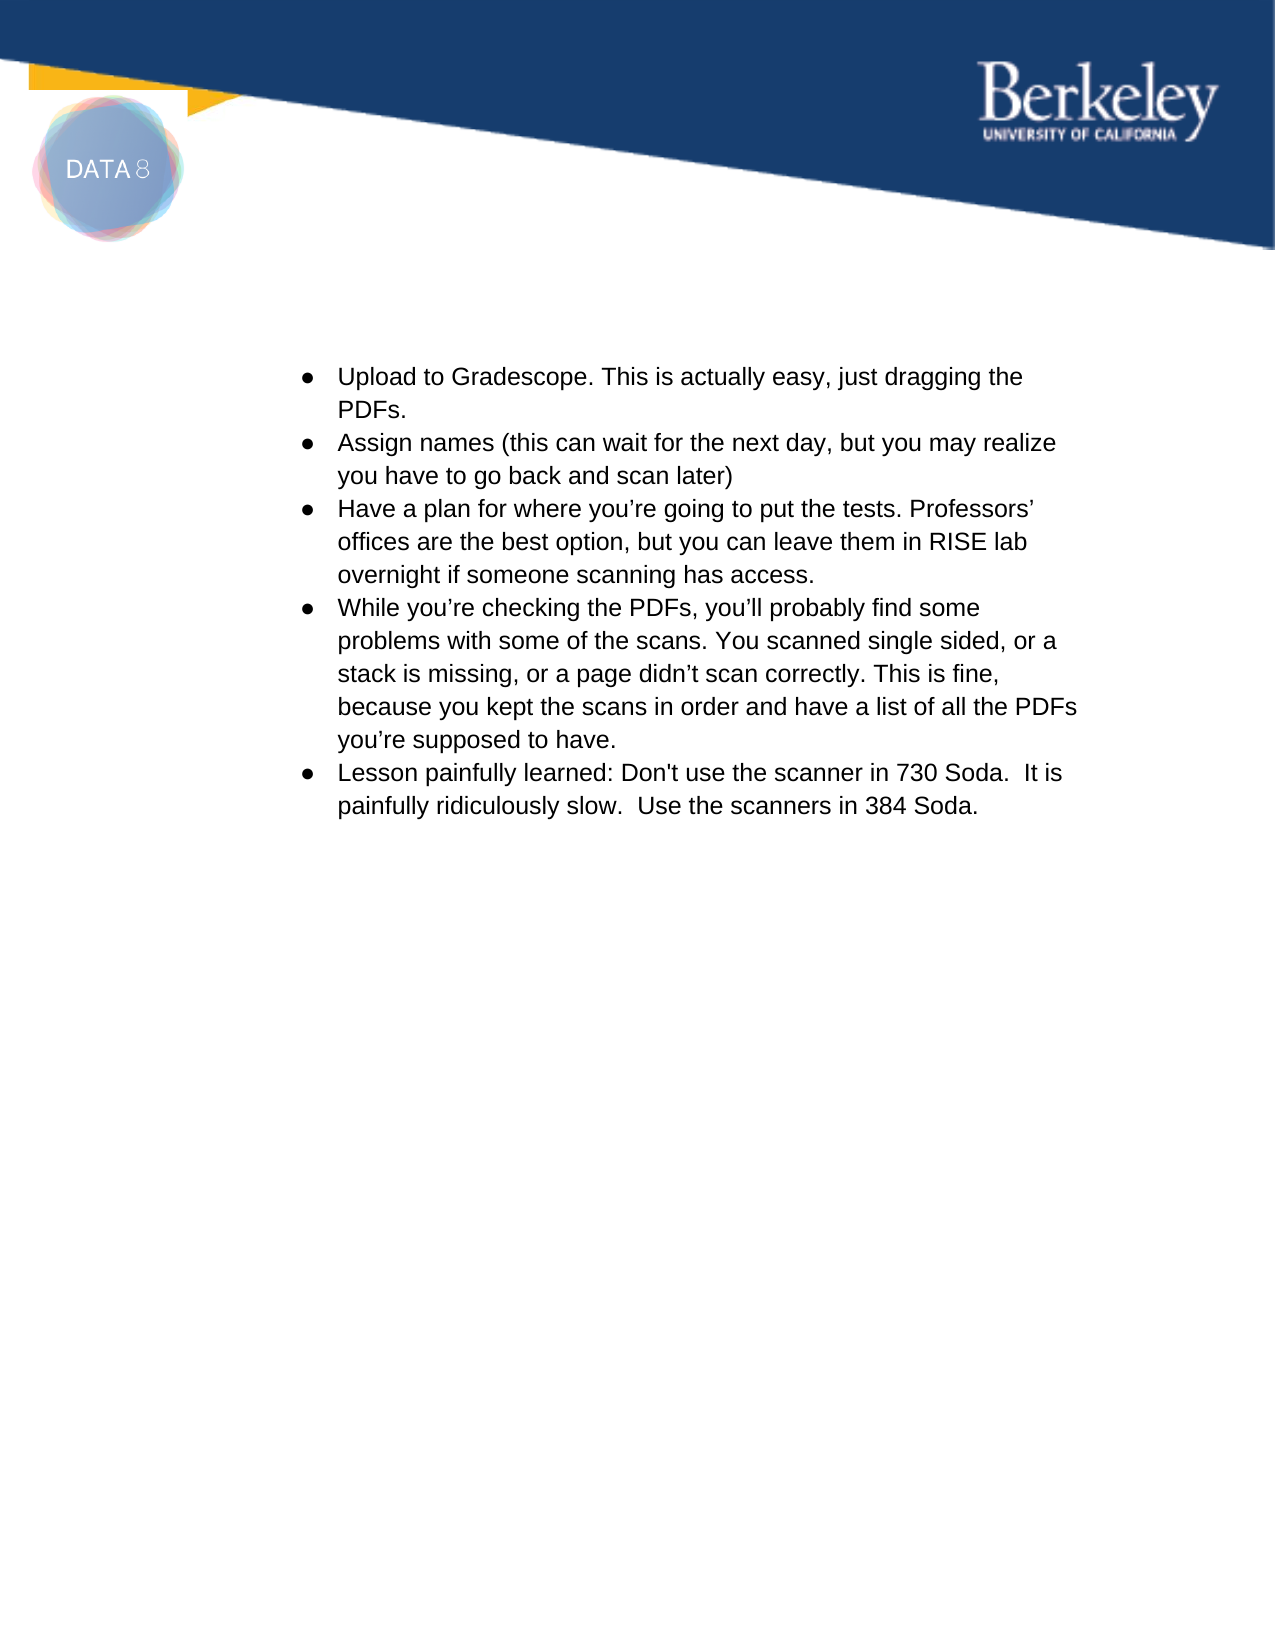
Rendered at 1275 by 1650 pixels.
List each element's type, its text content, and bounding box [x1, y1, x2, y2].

list Have a plan for where you’re going to put the tests. Professors’ offices are the best option, but you can leave them in RISE lab overnight if someone scanning has access. [300, 494, 1087, 589]
list Lesson painfully learned: Don't use the scanner in 730 Soda. It is painfully ridiculously slow. Use the scanners in 384 Soda. [300, 758, 1087, 820]
list While you’re checking the PDFs, you’ll probably find some problems with some of the scans. You scanned single sided, or a stack is missing, or a page didn’t scan correctly. This is fine, because you kept the scans in order and have a list of all the PDFs you’re supposed to have. [300, 593, 1087, 754]
list Upload to Gradescope. This is actually easy, just dragging the PDFs. [300, 362, 1087, 424]
picture [0, 0, 1275, 250]
list Assign names (this can wait for the next day, but you may realize you have to go back and scan later) [300, 428, 1087, 490]
